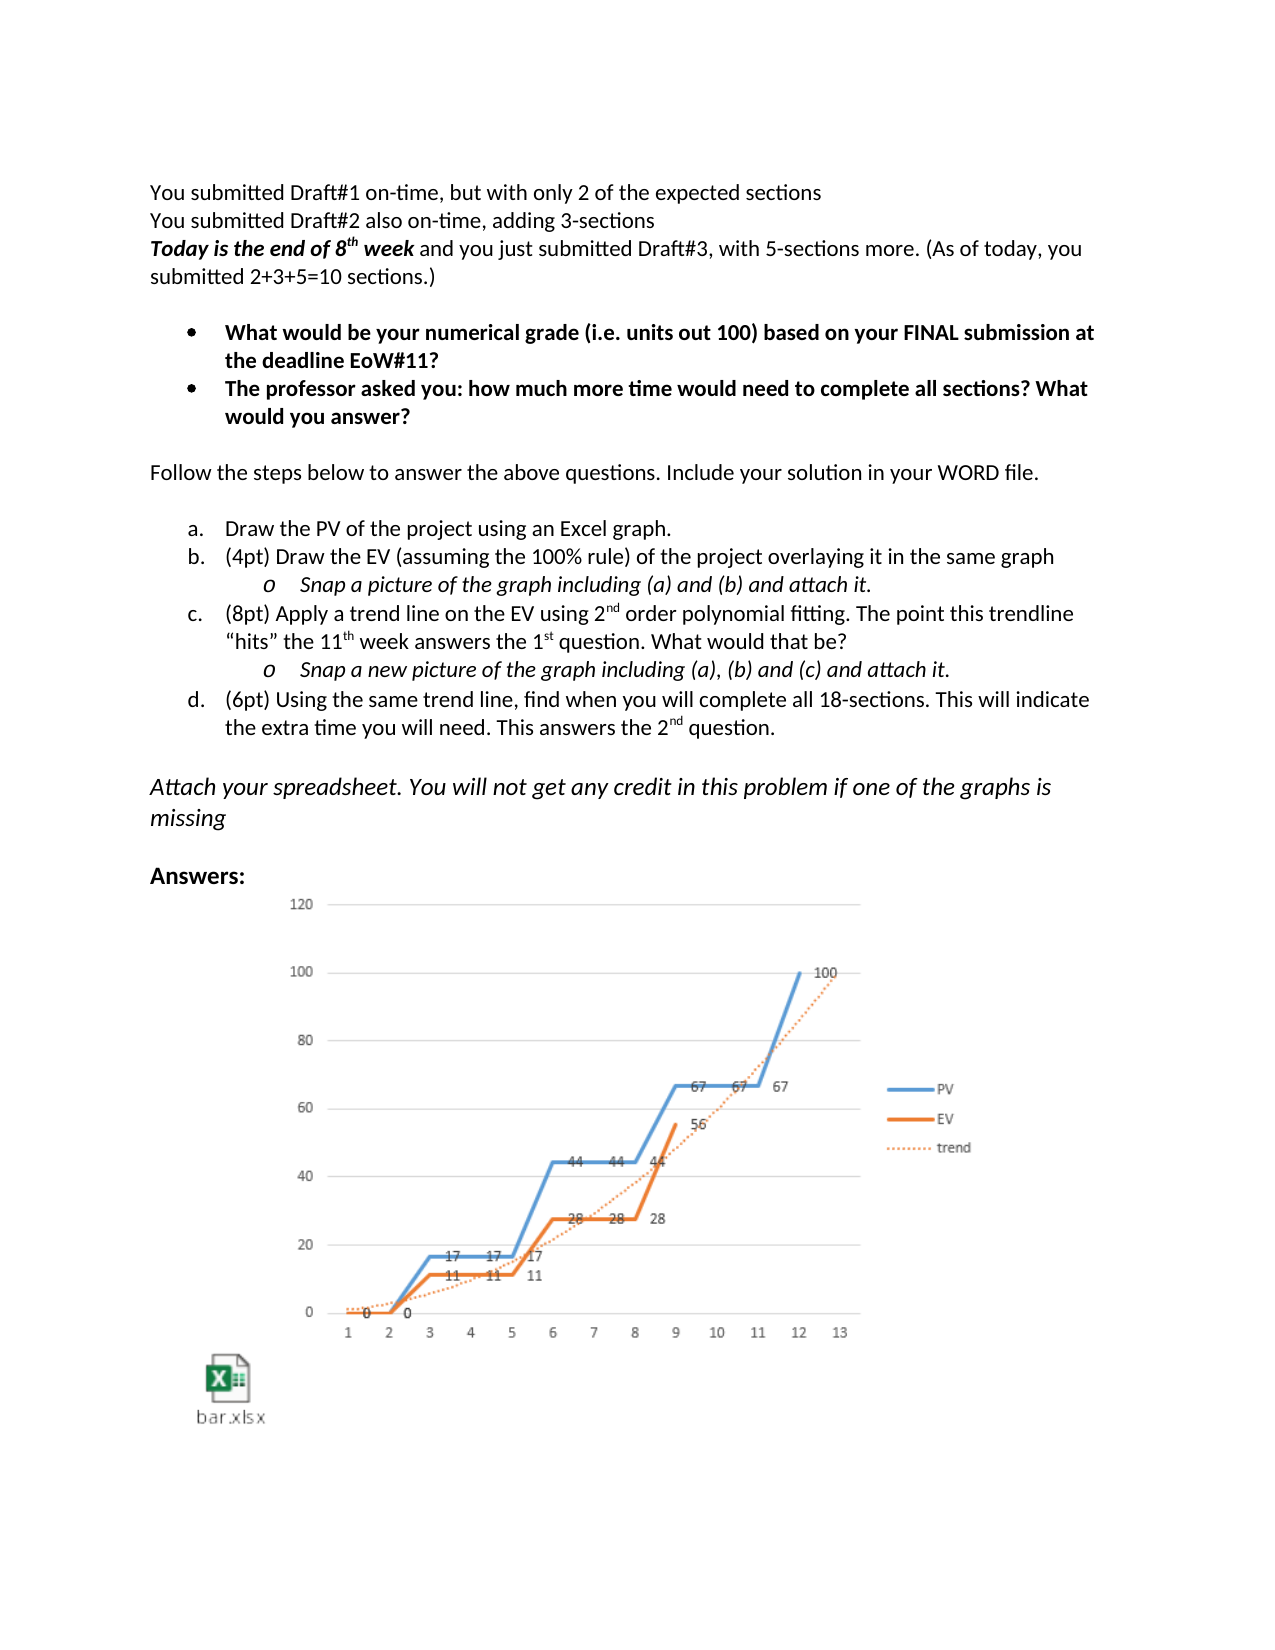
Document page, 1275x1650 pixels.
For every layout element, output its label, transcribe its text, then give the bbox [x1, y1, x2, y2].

text You submitted Draft#1 on-time, but with only 2 of the expected sections [150, 178, 1125, 206]
text You submitted Draft#2 also on-time, adding 3-sections [150, 206, 1125, 234]
text Attach your spreadsheet. You will not get any credit in this problem if one of the graphs is missing [150, 771, 1125, 832]
list (8pt) Apply a trend line on the EV using 2nd order polynomial fitting. The point this trendline “hits” the 11th week answers the 1st question. What would that be? [187, 599, 1125, 656]
text Today is the end of 8th week and you just submitted Draft#3, with 5-sections more. (As of today, you submitted 2+3+5=10 sections.) [150, 234, 1125, 290]
list Snap a picture of the graph including (a) and (b) and attach it. [262, 570, 1125, 599]
text Follow the steps below to answer the above questions. Include your solution in your WORD file. [150, 458, 1125, 486]
list (6pt) Using the same trend line, find when you will complete all 18-sections. This will indicate the extra time you will need. This answers the 2nd question. [187, 685, 1125, 741]
list Draw the PV of the project using an Excel graph. [187, 514, 1125, 542]
list The professor asked you: how much more time would need to complete all sections? What would you answer? [187, 374, 1125, 430]
picture [287, 890, 988, 1352]
list What would be your numerical grade (i.e. units out 100) based on your FINAL submission at the deadline EoW#11? [187, 318, 1125, 374]
list (4pt) Draw the EV (assuming the 100% rule) of the project overlaying it in the same graph [187, 542, 1125, 570]
text Answers: [150, 860, 1125, 891]
list Snap a new picture of the graph including (a), (b) and (c) and attach it. [262, 656, 1125, 685]
